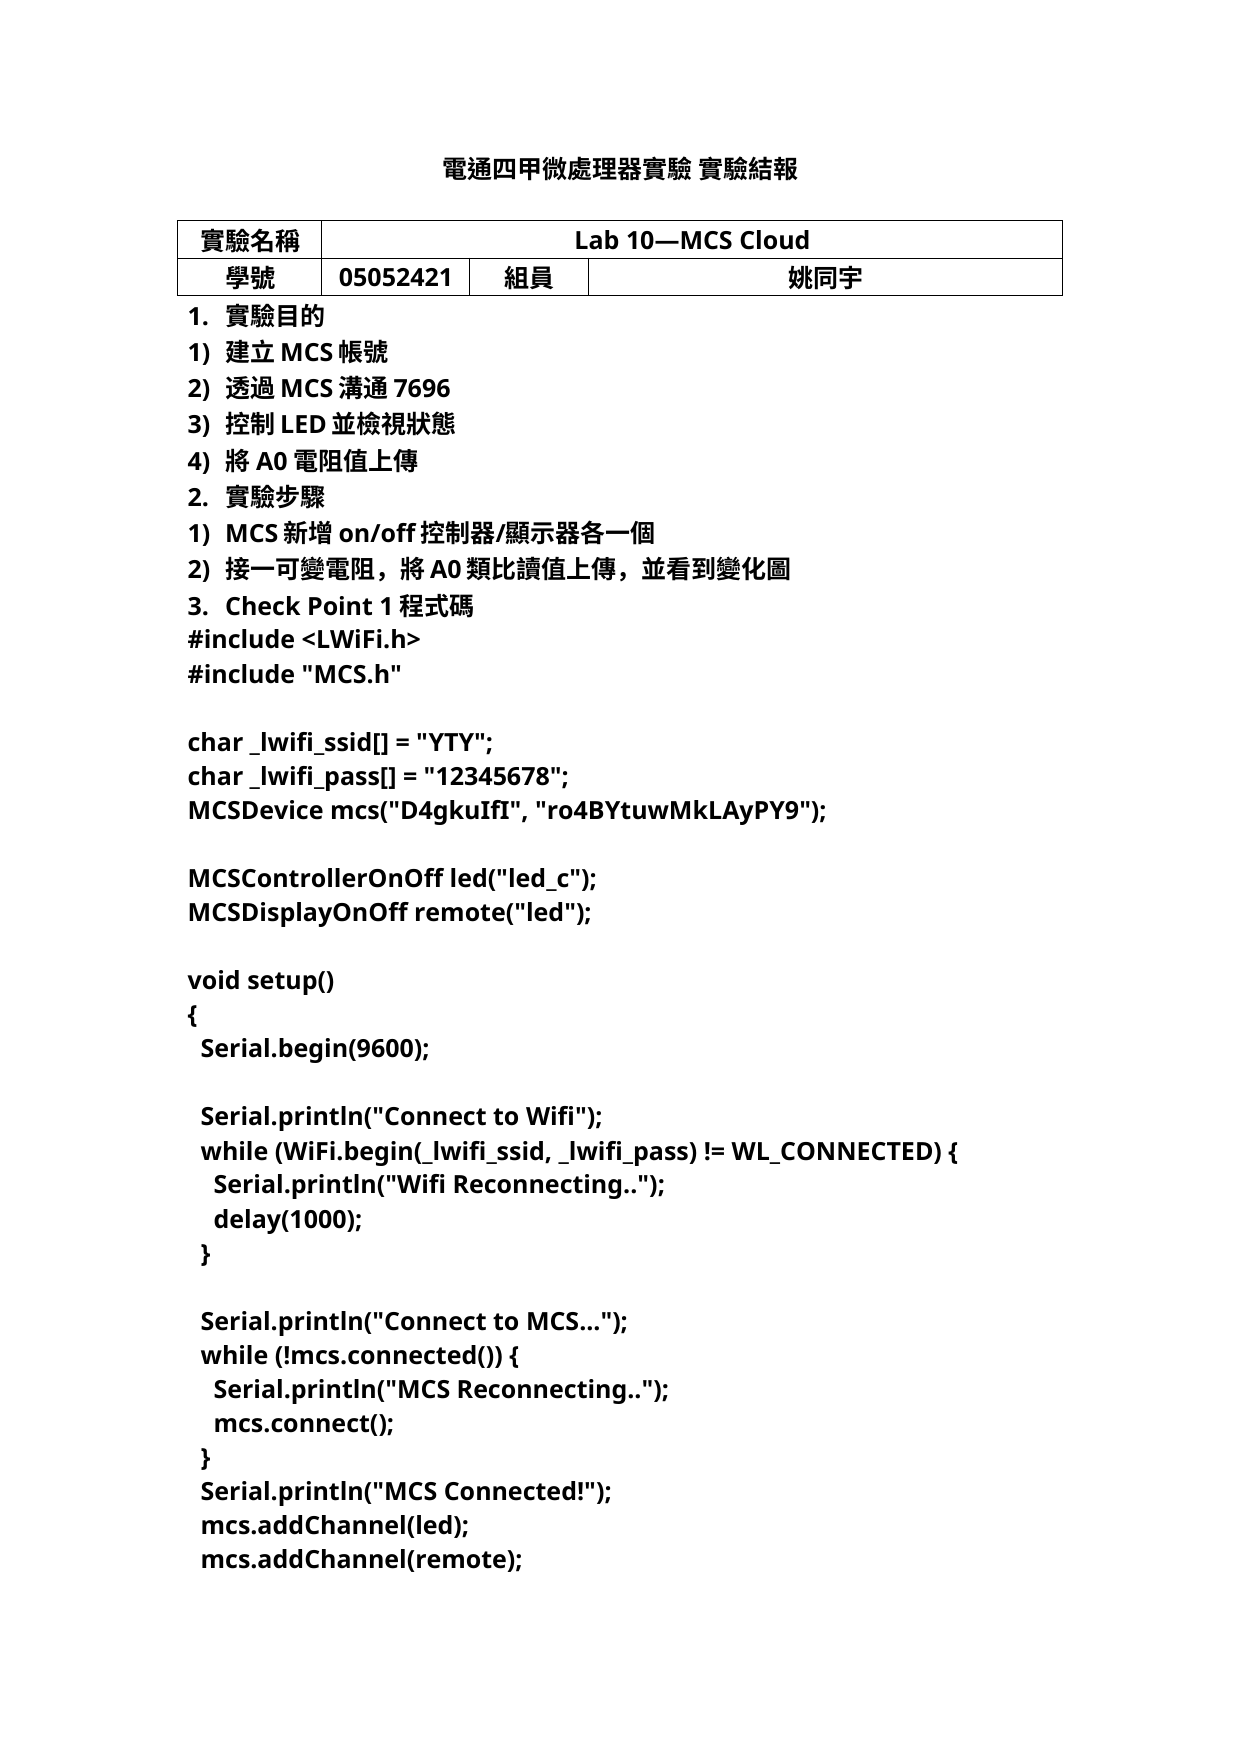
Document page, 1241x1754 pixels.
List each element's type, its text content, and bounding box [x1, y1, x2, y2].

list 實驗步驟 [187, 477, 1053, 513]
list MCS新增on/off控制器/顯示器各一個 [187, 513, 1053, 550]
text void setup() [187, 963, 1053, 997]
text MCSDisplayOnOff remote("led"); [187, 895, 1053, 929]
text { [187, 997, 1053, 1031]
text while (!mcs.connected()) { [187, 1337, 1053, 1372]
text } [187, 1235, 1053, 1269]
table_cell 姚同宇 [589, 259, 1062, 295]
list 將 A0 電阻值上傳 [187, 441, 1053, 477]
table_header 實驗名稱 [178, 221, 321, 258]
text Serial.println("MCS Connected!"); [187, 1474, 1053, 1508]
list 控制LED並檢視狀態 [187, 405, 1053, 441]
list Check Point 1程式碼 [187, 586, 1053, 622]
text MCSControllerOnOff led("led_c"); [187, 861, 1053, 895]
text #include <LWiFi.h> [187, 622, 1053, 656]
text mcs.addChannel(led); [187, 1508, 1053, 1542]
text Serial.println("MCS Reconnecting.."); [187, 1372, 1053, 1406]
table_header Lab 10—MCS Cloud [322, 221, 1062, 258]
table_cell 05052421 [322, 259, 469, 295]
text } [187, 1440, 1053, 1474]
text mcs.connect(); [187, 1406, 1053, 1440]
text MCSDevice mcs("D4gkuIfI", "ro4BYtuwMkLAyPY9"); [187, 792, 1053, 827]
text Serial.println("Connect to Wifi"); [187, 1099, 1053, 1133]
list 透過MCS溝通7696 [187, 368, 1053, 405]
text delay(1000); [187, 1201, 1053, 1235]
text Serial.begin(9600); [187, 1031, 1053, 1065]
text Serial.println("Connect to MCS..."); [187, 1303, 1053, 1337]
text mcs.addChannel(remote); [187, 1542, 1053, 1576]
table_cell 學號 [178, 259, 321, 295]
text 電通四甲微處理器實驗 實驗結報 [187, 150, 1053, 186]
list 建立MCS帳號 [187, 332, 1053, 368]
text #include "MCS.h" [187, 656, 1053, 690]
text char _lwifi_ssid[] = "YTY"; [187, 724, 1053, 758]
table_cell 組員 [470, 259, 588, 295]
list 接一可變電阻，將A0類比讀值上傳，並看到變化圖 [187, 550, 1053, 586]
text char _lwifi_pass[] = "12345678"; [187, 758, 1053, 792]
text while (WiFi.begin(_lwifi_ssid, _lwifi_pass) != WL_CONNECTED) { [187, 1133, 1053, 1167]
list 實驗目的 [187, 296, 1053, 332]
text Serial.println("Wifi Reconnecting.."); [187, 1167, 1053, 1201]
